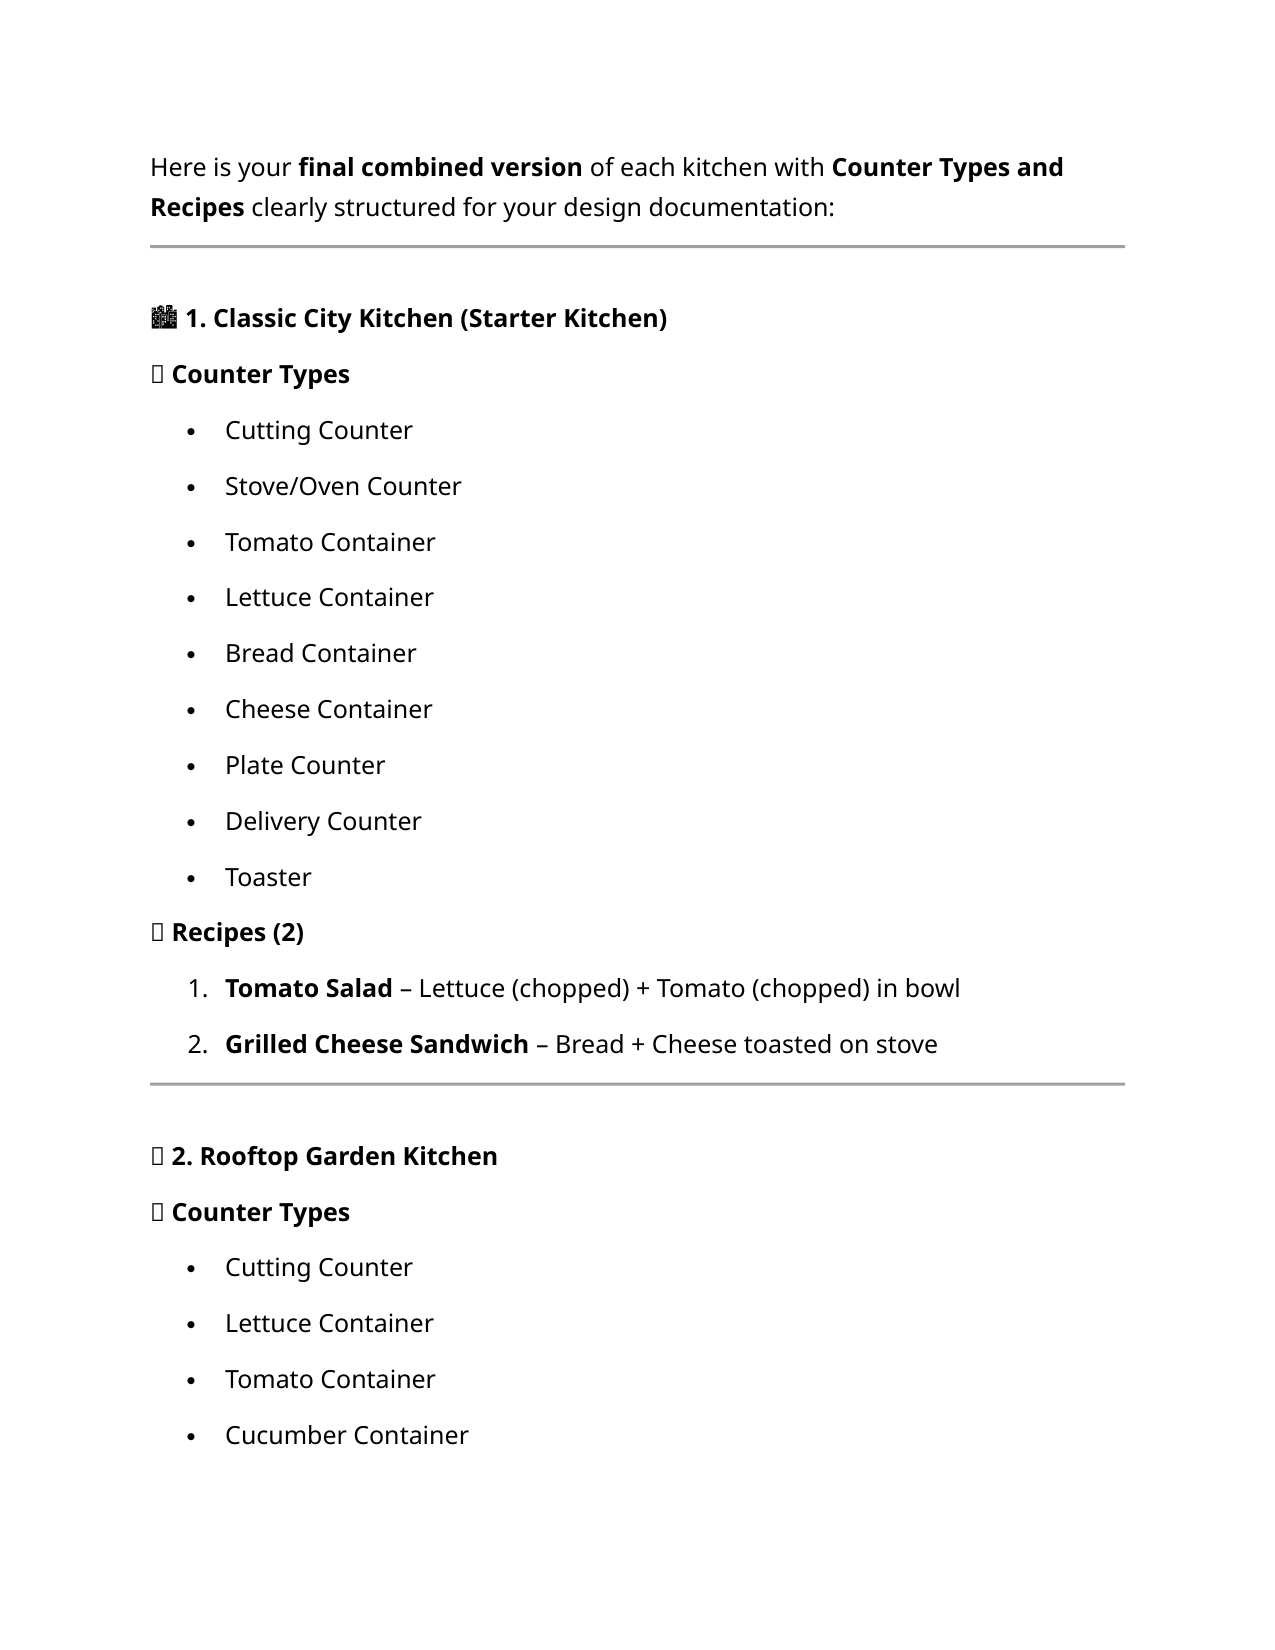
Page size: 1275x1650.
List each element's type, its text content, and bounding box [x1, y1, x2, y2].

list Cucumber Container [187, 1417, 1125, 1452]
list Stove/Oven Counter [187, 468, 1125, 502]
list Toaster [187, 859, 1125, 893]
list Lettuce Container [187, 1306, 1125, 1340]
list Grilled Cheese Sandwich – Bread + Cheese toasted on stove [187, 1027, 1125, 1061]
text 🥪 Recipes (2) [150, 915, 1125, 949]
list Bread Container [187, 636, 1125, 670]
list Tomato Container [187, 524, 1125, 558]
text ✅ Counter Types [150, 357, 1125, 391]
text 🏙️ 1. Classic City Kitchen (Starter Kitchen) [150, 301, 1125, 335]
text ✅ Counter Types [150, 1194, 1125, 1228]
list Delivery Counter [187, 803, 1125, 837]
list Plate Counter [187, 747, 1125, 782]
list Cheese Container [187, 692, 1125, 726]
text 🌿 2. Rooftop Garden Kitchen [150, 1138, 1125, 1172]
list Cutting Counter [187, 1250, 1125, 1284]
list Tomato Container [187, 1362, 1125, 1396]
list Lettuce Container [187, 580, 1125, 614]
list Tomato Salad – Lettuce (chopped) + Tomato (chopped) in bowl [187, 971, 1125, 1005]
text Here is your final combined version of each kitchen with Counter Types and Recipes clearly structured for your design documentation: [150, 150, 1125, 223]
list Cutting Counter [187, 412, 1125, 447]
